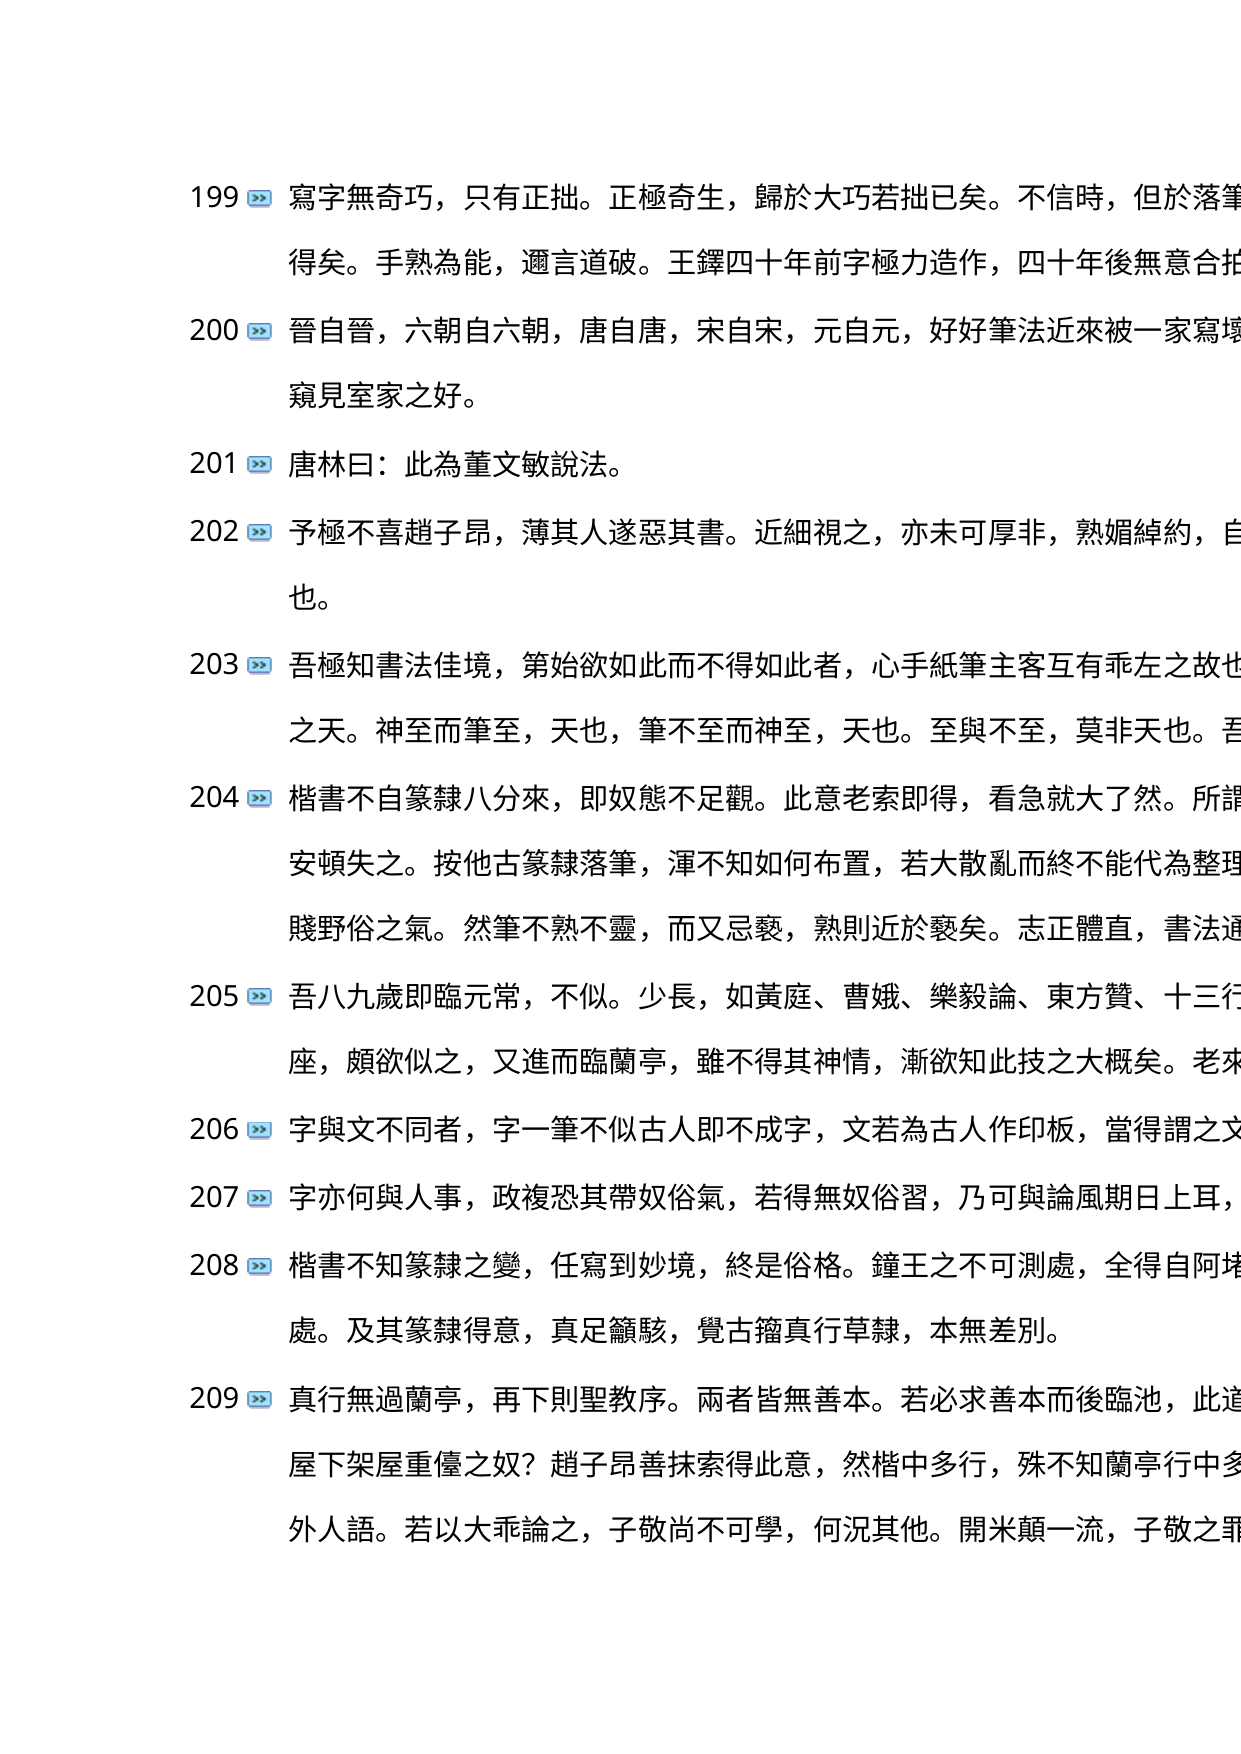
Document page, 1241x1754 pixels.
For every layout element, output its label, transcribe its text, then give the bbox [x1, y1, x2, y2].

table_cell 204 [188, 763, 286, 961]
table_cell 唐林曰：此為董文敏說法。 [286, 428, 1240, 496]
picture [246, 657, 272, 675]
picture [246, 1122, 272, 1140]
picture [246, 1190, 272, 1208]
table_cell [286, 1363, 1240, 1561]
table_cell 203 [188, 630, 286, 763]
table_cell 吾極知書法佳境，第始欲如此而不得如此者，心手紙筆主客互有乖左之故也。期於如此而能如此者，工也。不期如此而能如此者，天也。一行有一行之天，一字有一字之天。神至而筆至，天也，筆不至而神至，天也。至與不至，莫非天也。吾複何言，蓋難言之。 [286, 630, 1240, 763]
table_cell 201 [188, 428, 286, 496]
table_cell 吾八九歲即臨元常，不似。少長，如黃庭、曹娥、樂毅論、東方贊、十三行洛神，下及破邪，無所不臨，而無一近似者。最後寫魯公家廟，略得其支離。又朔而臨爭座，頗欲似之，又進而臨蘭亭，雖不得其神情，漸欲知此技之大概矣。老來不能作小楷，然於黃庭，曰厲其微，裁欲下筆，又複千里。 [286, 961, 1240, 1094]
table_cell 209 [188, 1363, 286, 1561]
table_cell 予極不喜趙子昂，薄其人遂惡其書。近細視之，亦未可厚非，熟媚綽約，自是賤態，潤秀圓轉，尚屬正脈。蓋自蘭亭內稍變而至此，與時高下，亦由氣運，不獨文章然也。 [286, 496, 1240, 629]
table_cell 200 [188, 295, 286, 428]
table_cell 楷書不知篆隸之變，任寫到妙境，終是俗格。鐘王之不可測處，全得自阿堵。老夫實實看破地，工夫不能純至耳，故不能得心應手。若其偶合，亦有不減古人之分厘處。及其篆隸得意，真足籲駭，覺古籀真行草隸，本無差別。 [286, 1230, 1240, 1363]
picture [246, 456, 272, 474]
table_cell 207 [188, 1162, 286, 1230]
picture [246, 790, 272, 808]
table_cell 楷書不自篆隸八分來，即奴態不足觀。此意老索即得，看急就大了然。所謂篆隸八分，不但形相，全在運筆轉折活潑處論之。俗字全用人力擺列，而天機自然之妙竟以安頓失之。按他古篆隸落筆，渾不知如何布置，若大散亂而終不能代為整理也。寫字不到變化處不見妙，然變化亦何可易到。不自正入，不能變出。但能正入，自無婢賤野俗之氣。然筆不熟不靈，而又忌褻，熟則近於褻矣。志正體直，書法通於射也。元陽之射而鐘老竟不知，這不褻之道也，不可不知。 [286, 763, 1240, 961]
picture [246, 524, 272, 542]
table_cell 寫字無奇巧，只有正拙。正極奇生，歸於大巧若拙已矣。不信時，但於落筆時先萌一意，我要使此字為如何一勢，及成字後與意之結構全乖，亦可以知此中天倪造作不得矣。手熟為能，邇言道破。王鐸四十年前字極力造作，四十年後無意合拍，遂能大家。 [286, 162, 1240, 295]
table_cell 205 [188, 961, 286, 1094]
table_cell 字與文不同者，字一筆不似古人即不成字，文若為古人作印板，當得謂之文耶？此中機變不可勝道，最難與俗士言。 [286, 1094, 1240, 1162]
table_cell 字亦何與人事，政複恐其帶奴俗氣，若得無奴俗習，乃可與論風期日上耳，不惟字。 [286, 1162, 1240, 1230]
table_cell 208 [188, 1230, 286, 1363]
table_cell 199 [188, 162, 286, 295]
table_cell 202 [188, 496, 286, 629]
picture [246, 1258, 272, 1276]
picture [246, 190, 272, 208]
picture [246, 323, 272, 341]
table_cell 晉自晉，六朝自六朝，唐自唐，宋自宋，元自元，好好筆法近來被一家寫壞，晉不晉，六朝不六朝，唐不唐，宋元不宋元，尚煥煥姝姝自以為集大成，有眼者一見，便窺見室家之好。 [286, 295, 1240, 428]
table_cell 206 [188, 1094, 286, 1162]
picture [246, 988, 272, 1006]
picture [246, 1391, 272, 1409]
